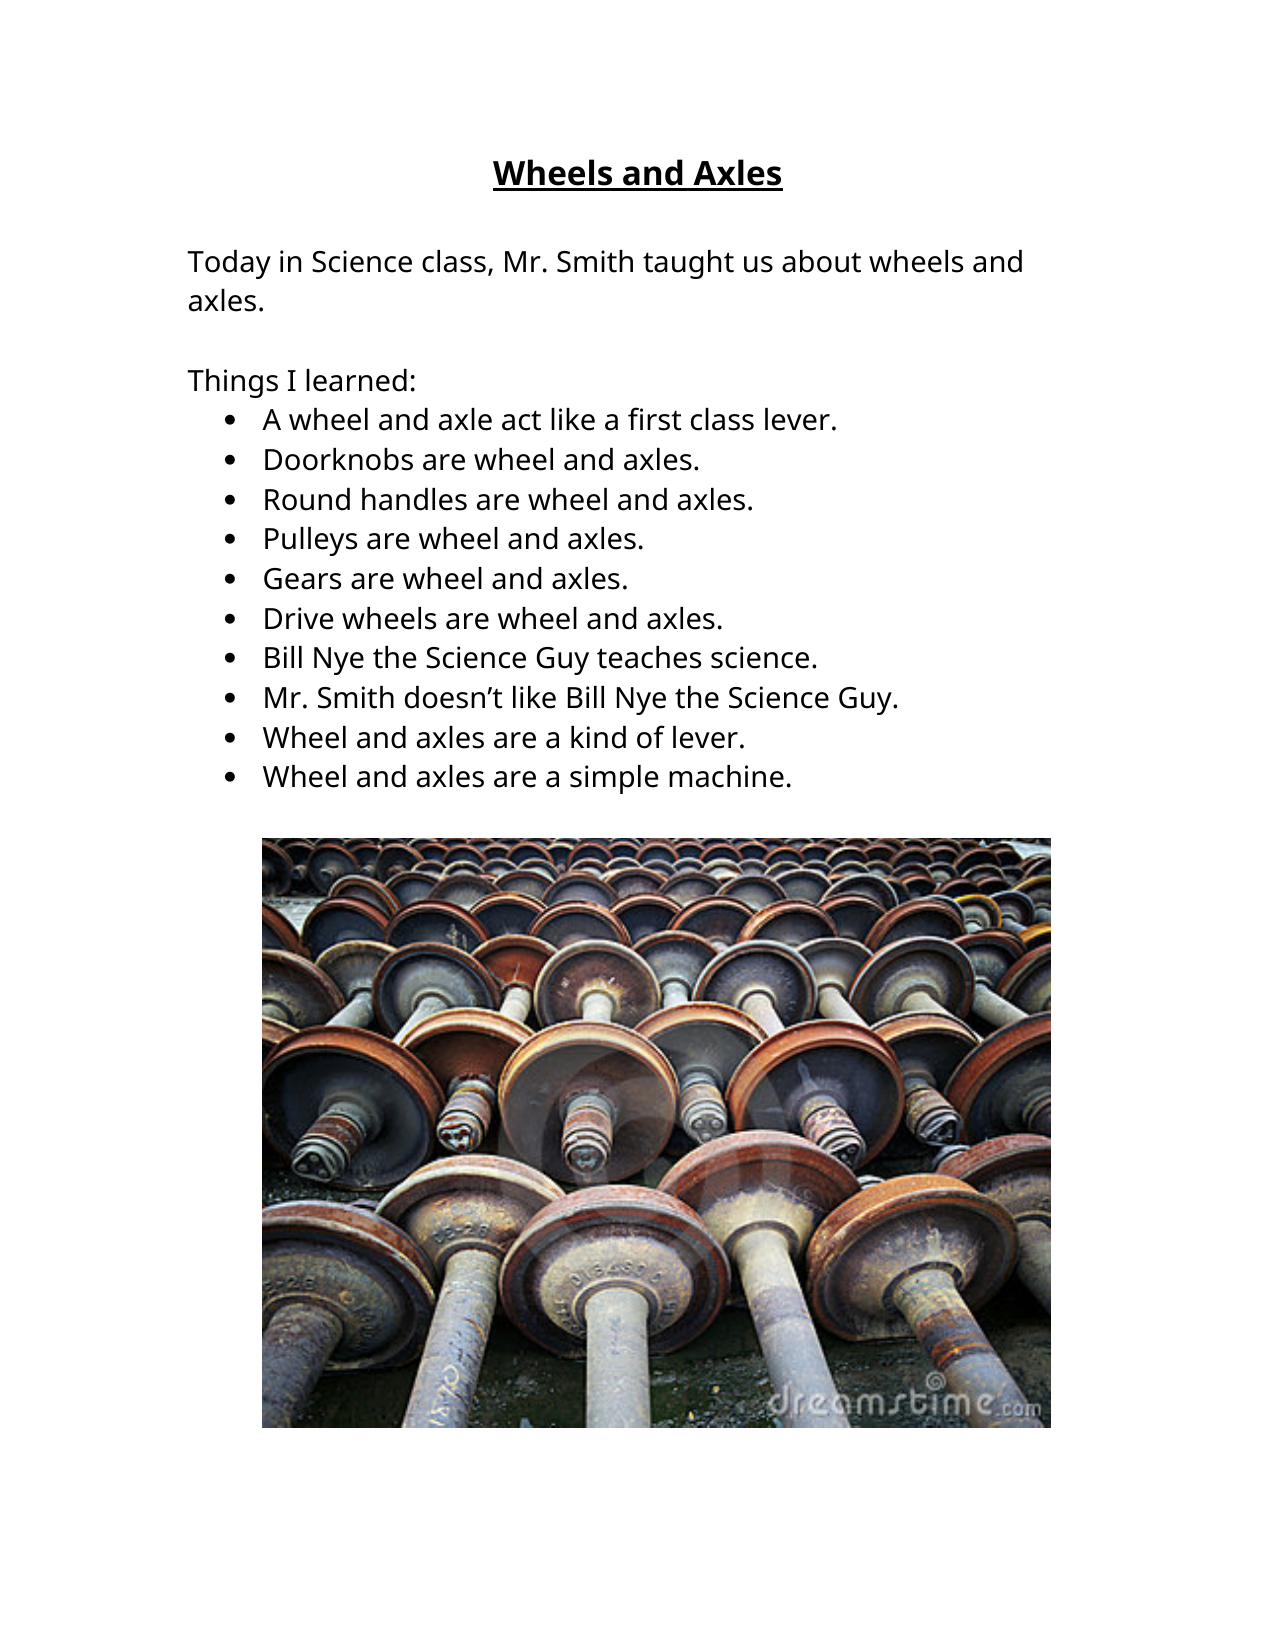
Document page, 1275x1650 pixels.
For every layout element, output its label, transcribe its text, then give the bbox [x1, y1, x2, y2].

list Mr. Smith doesn’t like Bill Nye the Science Guy. [225, 677, 1087, 717]
list Drive wheels are wheel and axles. [225, 598, 1087, 638]
list Pulleys are wheel and axles. [225, 519, 1087, 558]
list Wheel and axles are a kind of lever. [225, 717, 1087, 757]
picture [262, 838, 1051, 1428]
list Doorknobs are wheel and axles. [225, 439, 1087, 479]
text Things I learned: [187, 360, 1087, 399]
list Round handles are wheel and axles. [225, 479, 1087, 519]
text Wheels and Axles [187, 150, 1087, 195]
list Gears are wheel and axles. [225, 558, 1087, 598]
text Today in Science class, Mr. Smith taught us about wheels and axles. [187, 241, 1087, 320]
list A wheel and axle act like a first class lever. [225, 399, 1087, 439]
list Wheel and axles are a simple machine. [225, 757, 1087, 796]
list Bill Nye the Science Guy teaches science. [225, 638, 1087, 677]
